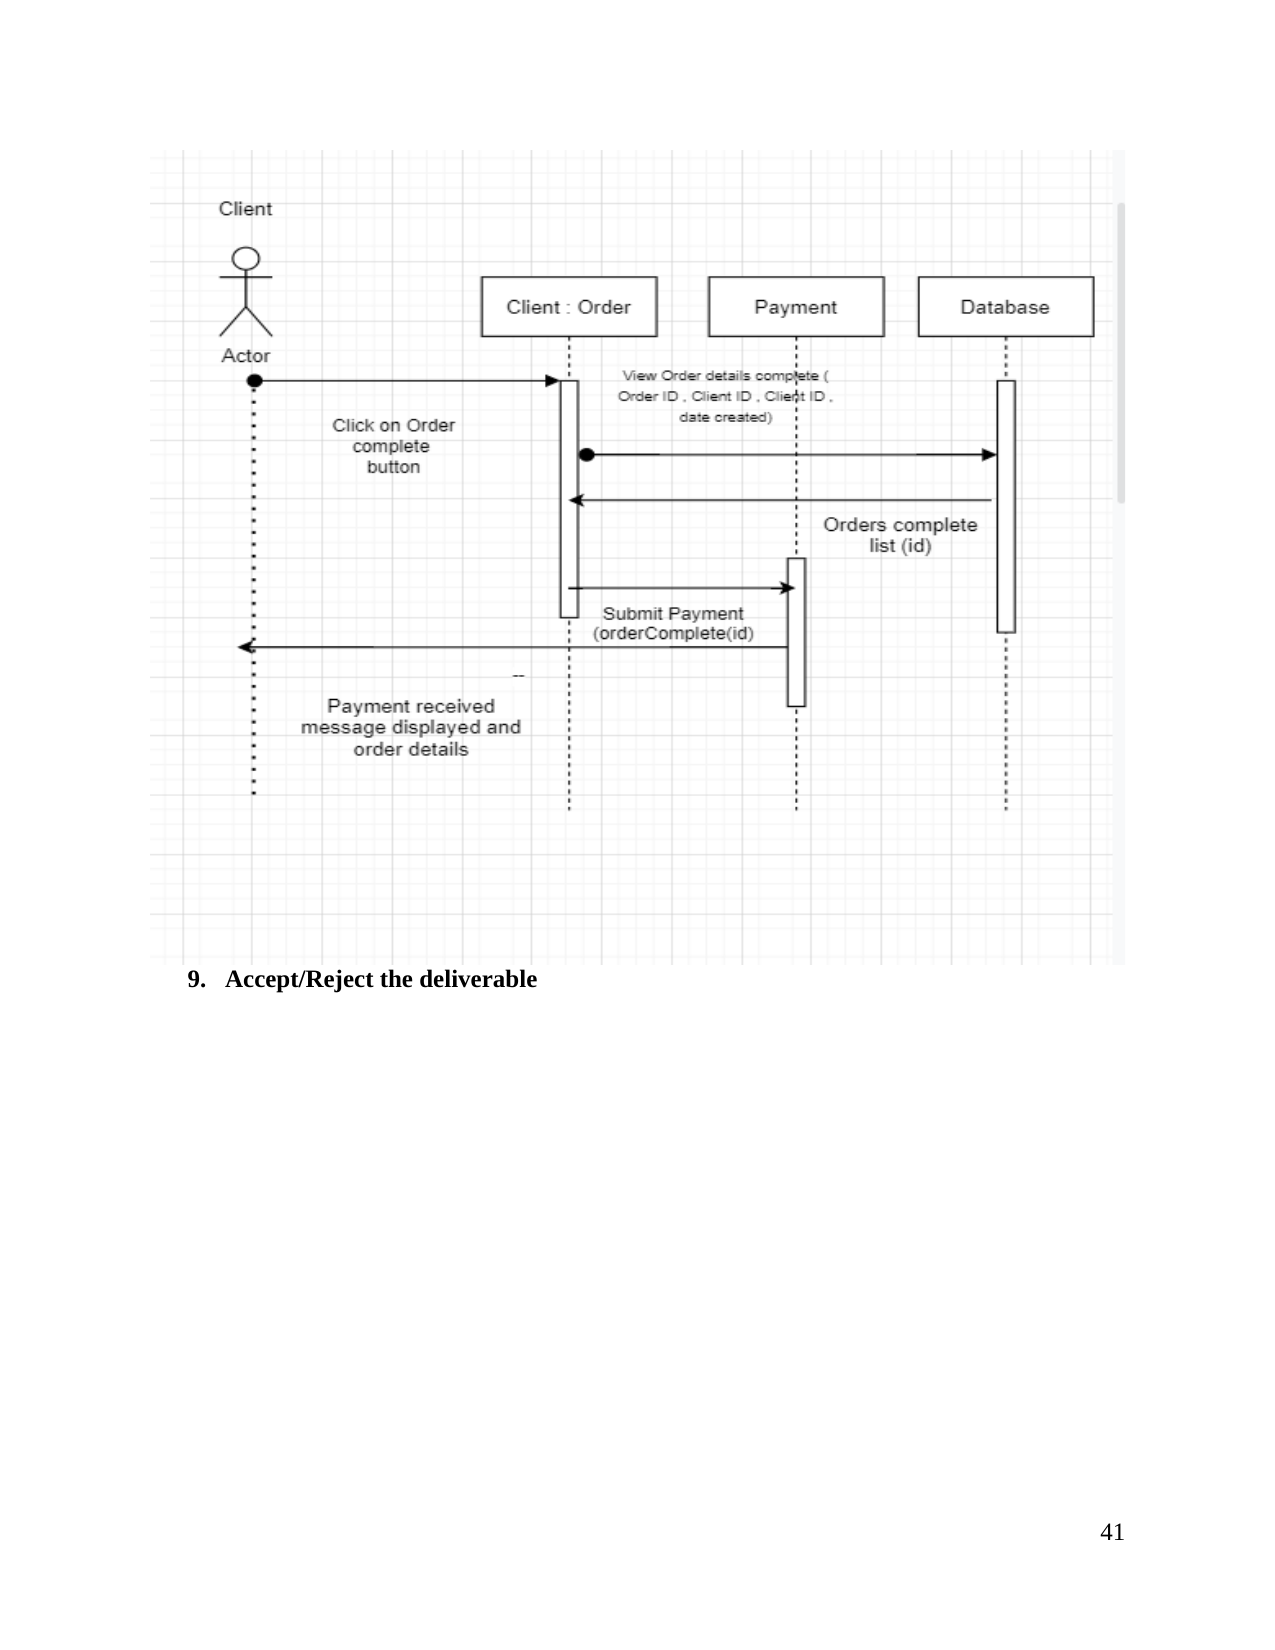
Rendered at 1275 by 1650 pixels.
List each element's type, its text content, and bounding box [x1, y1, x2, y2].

list Accept/Reject the deliverable [187, 965, 1125, 993]
picture [150, 150, 1125, 965]
